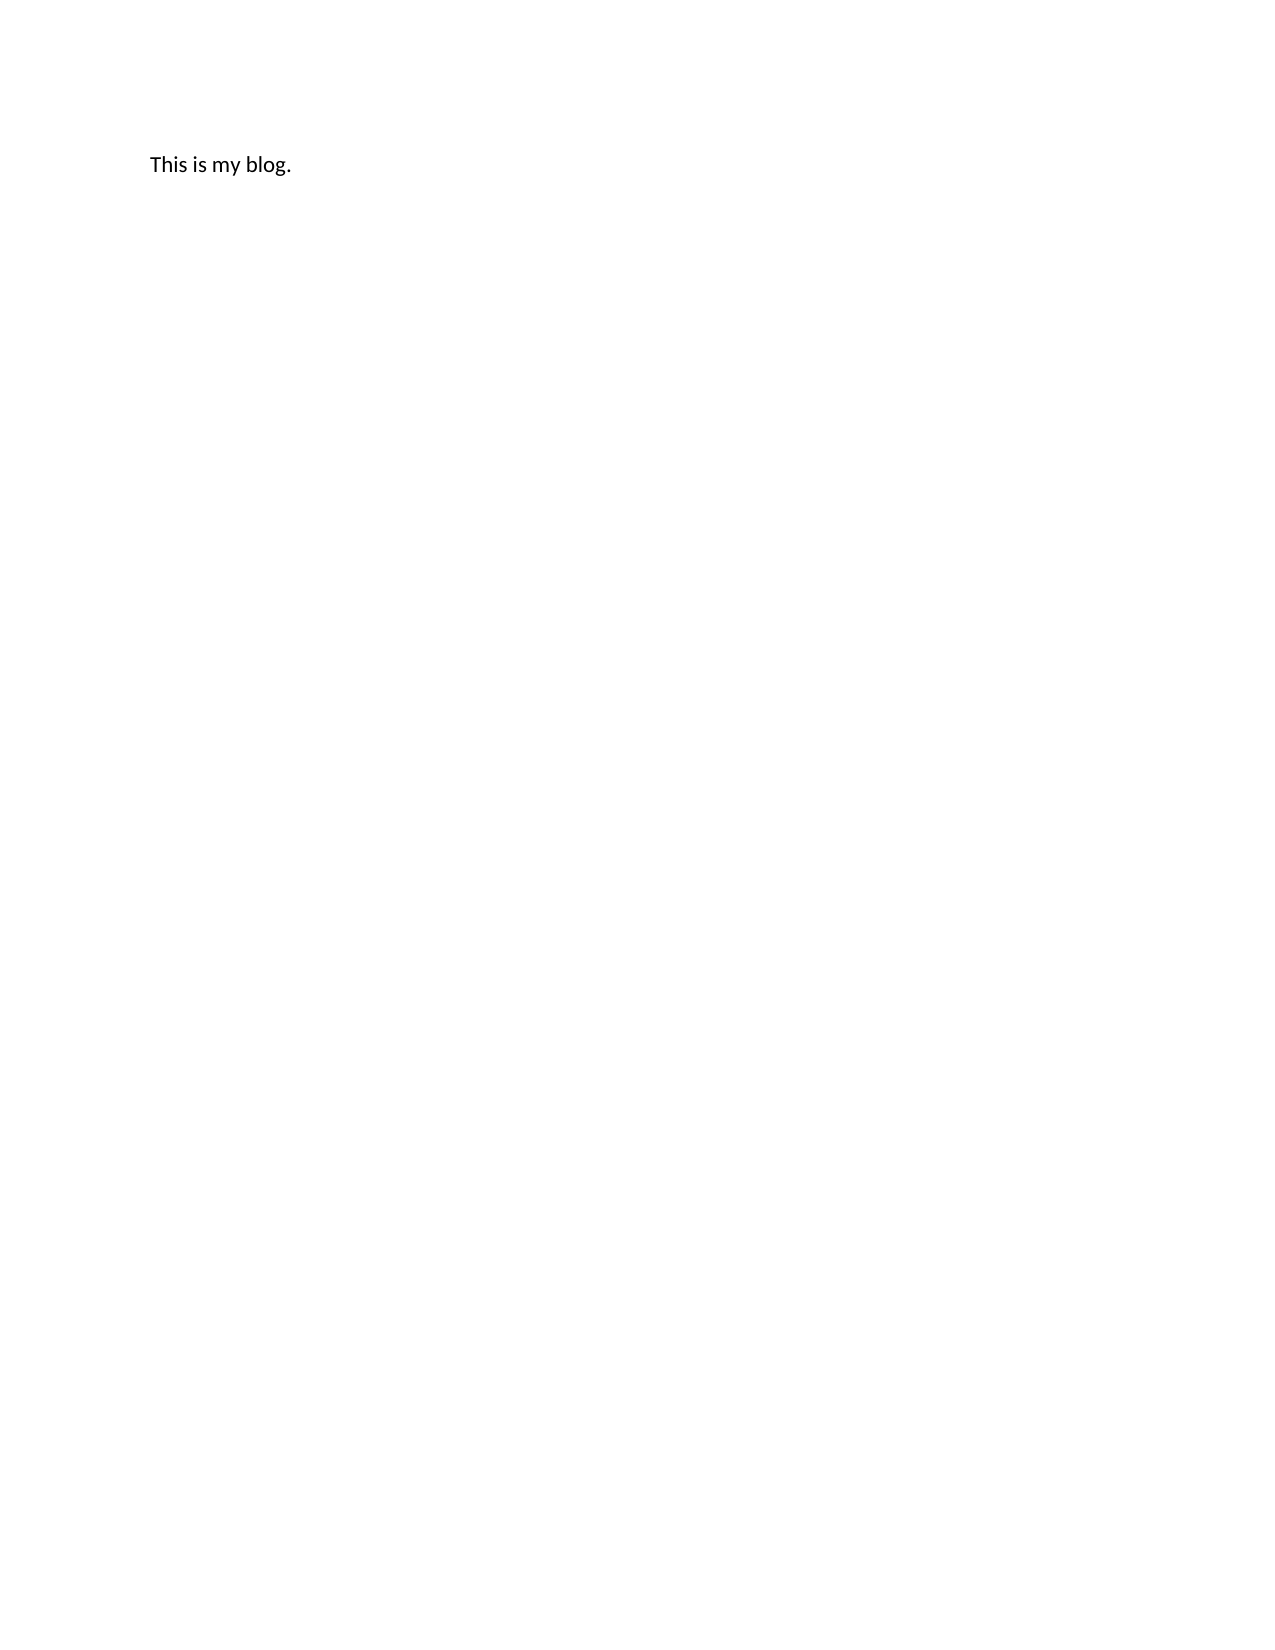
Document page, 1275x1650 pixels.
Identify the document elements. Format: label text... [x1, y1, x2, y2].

text This is my blog. [150, 150, 1125, 178]
